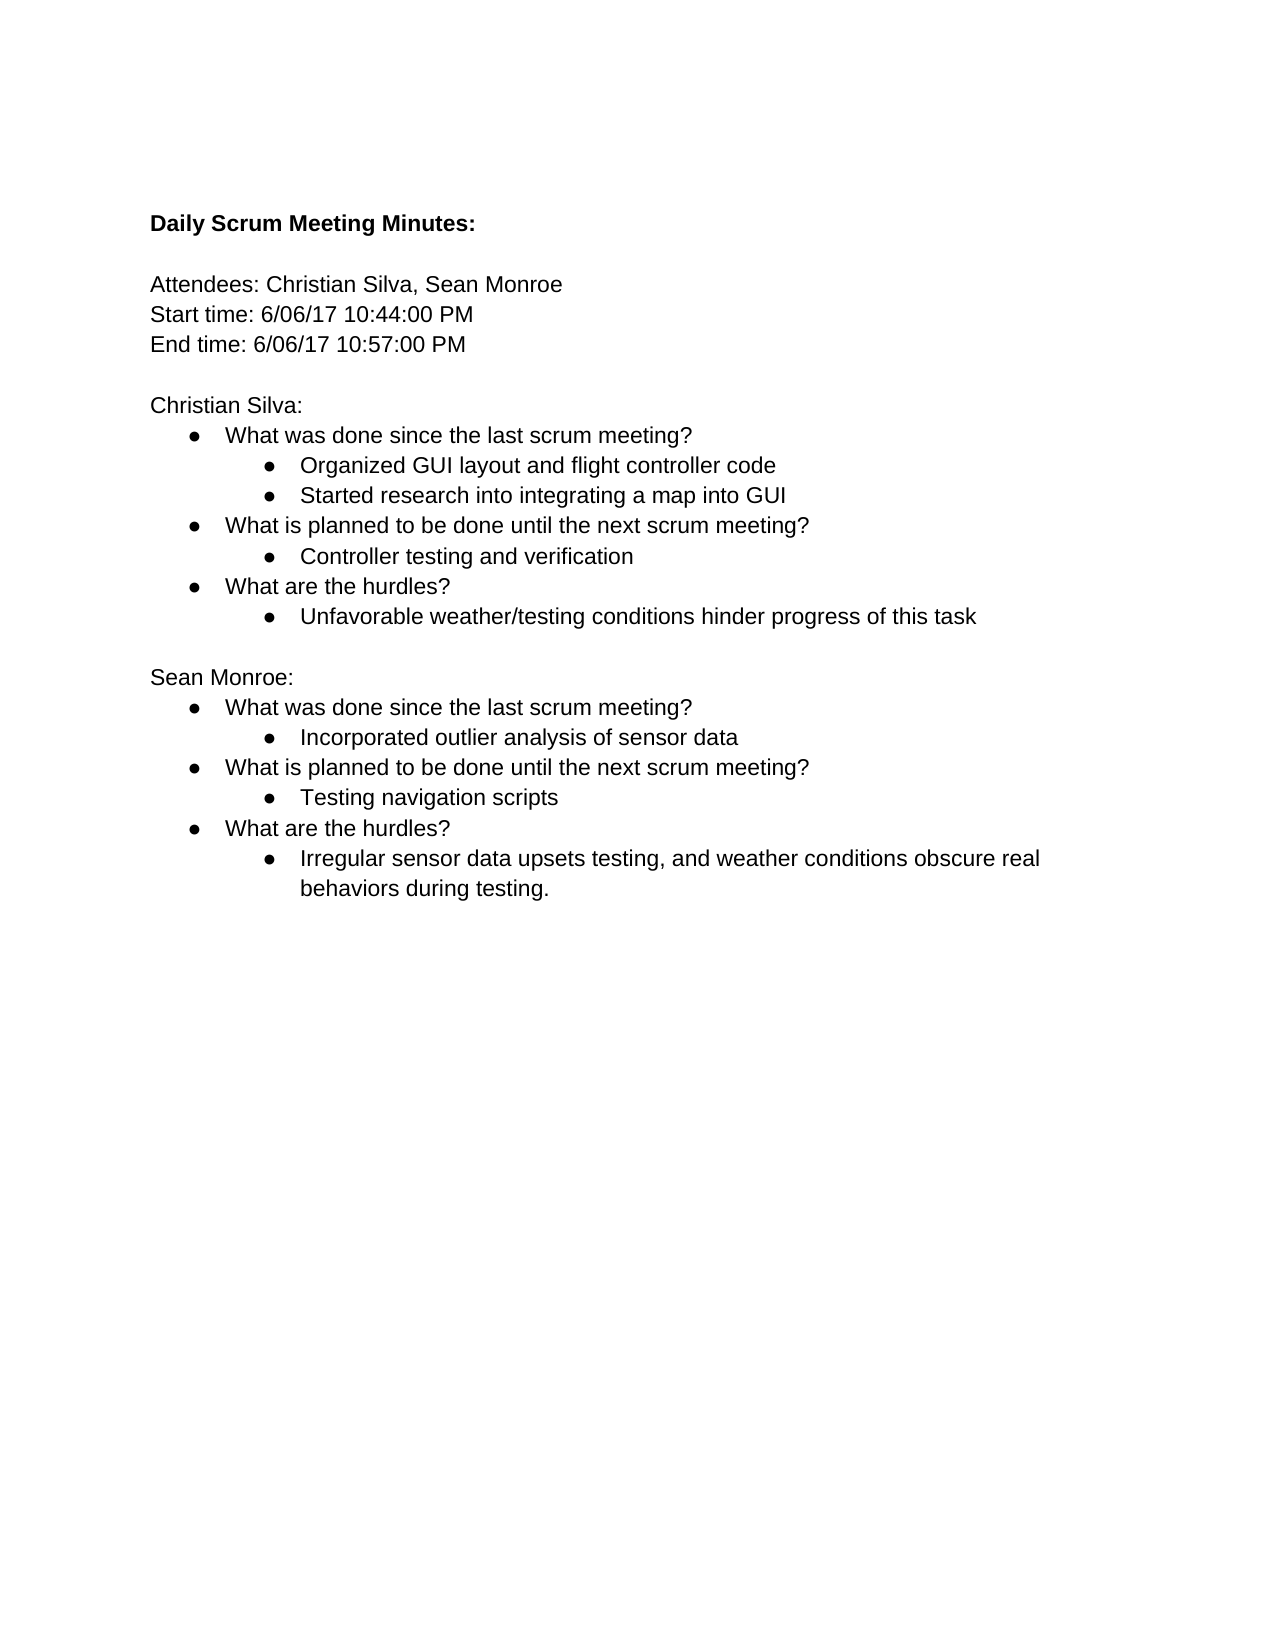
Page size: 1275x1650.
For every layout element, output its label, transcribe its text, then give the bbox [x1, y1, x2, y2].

text Sean Monroe: [150, 663, 1125, 690]
text End time: 6/06/17 10:57:00 PM [150, 331, 1125, 358]
text Start time: 6/06/17 10:44:00 PM [150, 301, 1125, 327]
list Controller testing and verification [225, 543, 1125, 569]
list What are the hurdles? [187, 814, 1125, 841]
list What is planned to be done until the next scrum meeting? [187, 512, 1125, 539]
list Irregular sensor data upsets testing, and weather conditions obscure real behaviors during testing. [262, 845, 1125, 901]
list What are the hurdles? [187, 573, 1125, 599]
list Unfavorable weather/testing conditions hinder progress of this task [225, 603, 1125, 629]
text Christian Silva: [150, 392, 1125, 418]
list Incorporated outlier analysis of sensor data [225, 724, 1125, 750]
list What was done since the last scrum meeting? [187, 694, 1125, 720]
list Testing navigation scripts [225, 784, 1125, 811]
list What is planned to be done until the next scrum meeting? [187, 754, 1125, 781]
text Attendees: Christian Silva, Sean Monroe [150, 271, 1125, 297]
list Started research into integrating a map into GUI [225, 482, 1125, 509]
text Daily Scrum Meeting Minutes: [150, 210, 1125, 237]
list What was done since the last scrum meeting? [187, 422, 1125, 448]
list Organized GUI layout and flight controller code [225, 452, 1125, 478]
